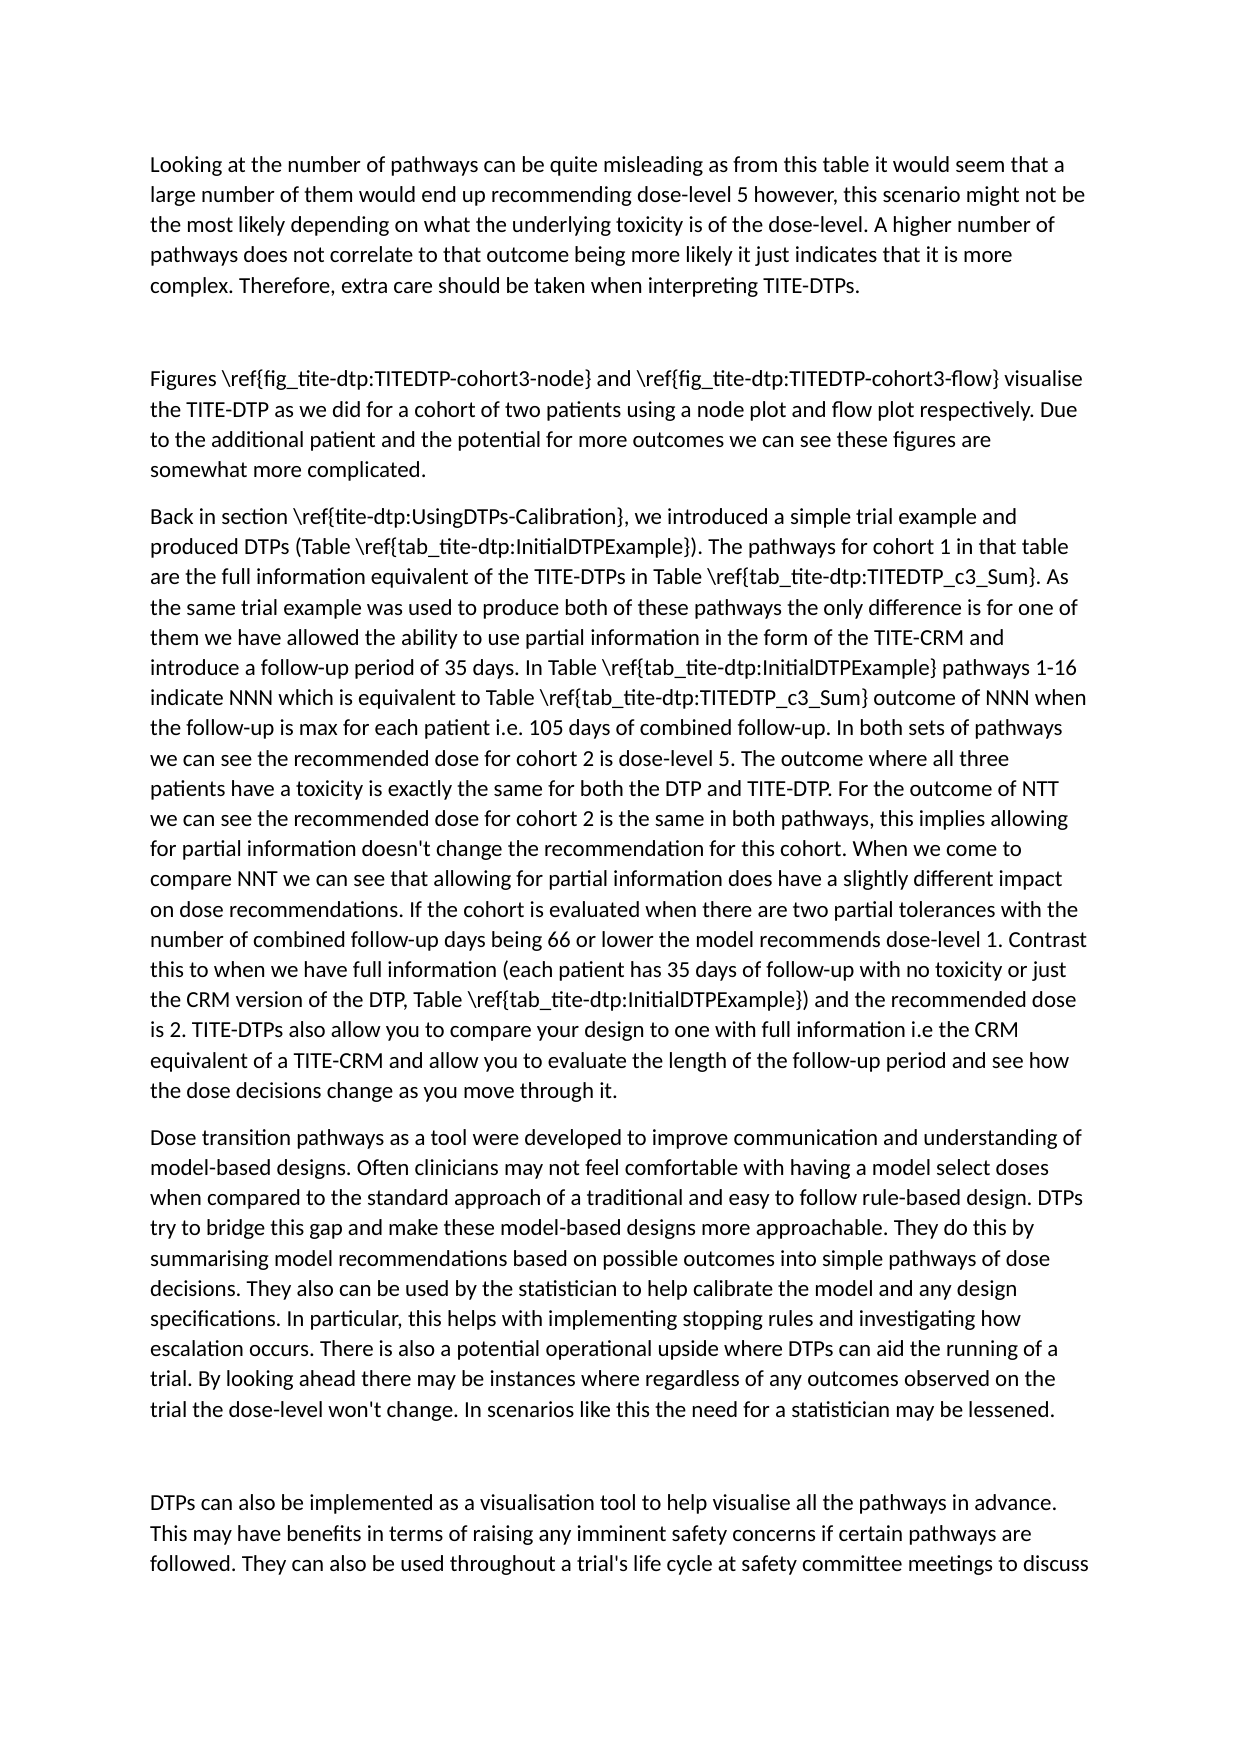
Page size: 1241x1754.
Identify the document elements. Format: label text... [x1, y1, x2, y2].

text Dose transition pathways as a tool were developed to improve communication and understanding of model-based designs. Often clinicians may not feel comfortable with having a model select doses when compared to the standard approach of a traditional and easy to follow rule-based design. DTPs try to bridge this gap and make these model-based designs more approachable. They do this by summarising model recommendations based on possible outcomes into simple pathways of dose decisions. They also can be used by the statistician to help calibrate the model and any design specifications. In particular, this helps with implementing stopping rules and investigating how escalation occurs. There is also a potential operational upside where DTPs can aid the running of a trial. By looking ahead there may be instances where regardless of any outcomes observed on the trial the dose-level won't change. In scenarios like this the need for a statistician may be lessened. [150, 1123, 1090, 1423]
text Back in section \ref{tite-dtp:UsingDTPs-Calibration}, we introduced a simple trial example and produced DTPs (Table \ref{tab_tite-dtp:InitialDTPExample}). The pathways for cohort 1 in that table are the full information equivalent of the TITE-DTPs in Table \ref{tab_tite-dtp:TITEDTP_c3_Sum}. As the same trial example was used to produce both of these pathways the only difference is for one of them we have allowed the ability to use partial information in the form of the TITE-CRM and introduce a follow-up period of 35 days. In Table \ref{tab_tite-dtp:InitialDTPExample} pathways 1-16 indicate NNN which is equivalent to Table \ref{tab_tite-dtp:TITEDTP_c3_Sum} outcome of NNN when the follow-up is max for each patient i.e. 105 days of combined follow-up. In both sets of pathways we can see the recommended dose for cohort 2 is dose-level 5. The outcome where all three patients have a toxicity is exactly the same for both the DTP and TITE-DTP. For the outcome of NTT we can see the recommended dose for cohort 2 is the same in both pathways, this implies allowing for partial information doesn't change the recommendation for this cohort. When we come to compare NNT we can see that allowing for partial information does have a slightly different impact on dose recommendations. If the cohort is evaluated when there are two partial tolerances with the number of combined follow-up days being 66 or lower the model recommends dose-level 1. Contrast this to when we have full information (each patient has 35 days of follow-up with no toxicity or just the CRM version of the DTP, Table \ref{tab_tite-dtp:InitialDTPExample}) and the recommended dose is 2. TITE-DTPs also allow you to compare your design to one with full information i.e the CRM equivalent of a TITE-CRM and allow you to evaluate the length of the follow-up period and see how the dose decisions change as you move through it. [150, 502, 1090, 1104]
